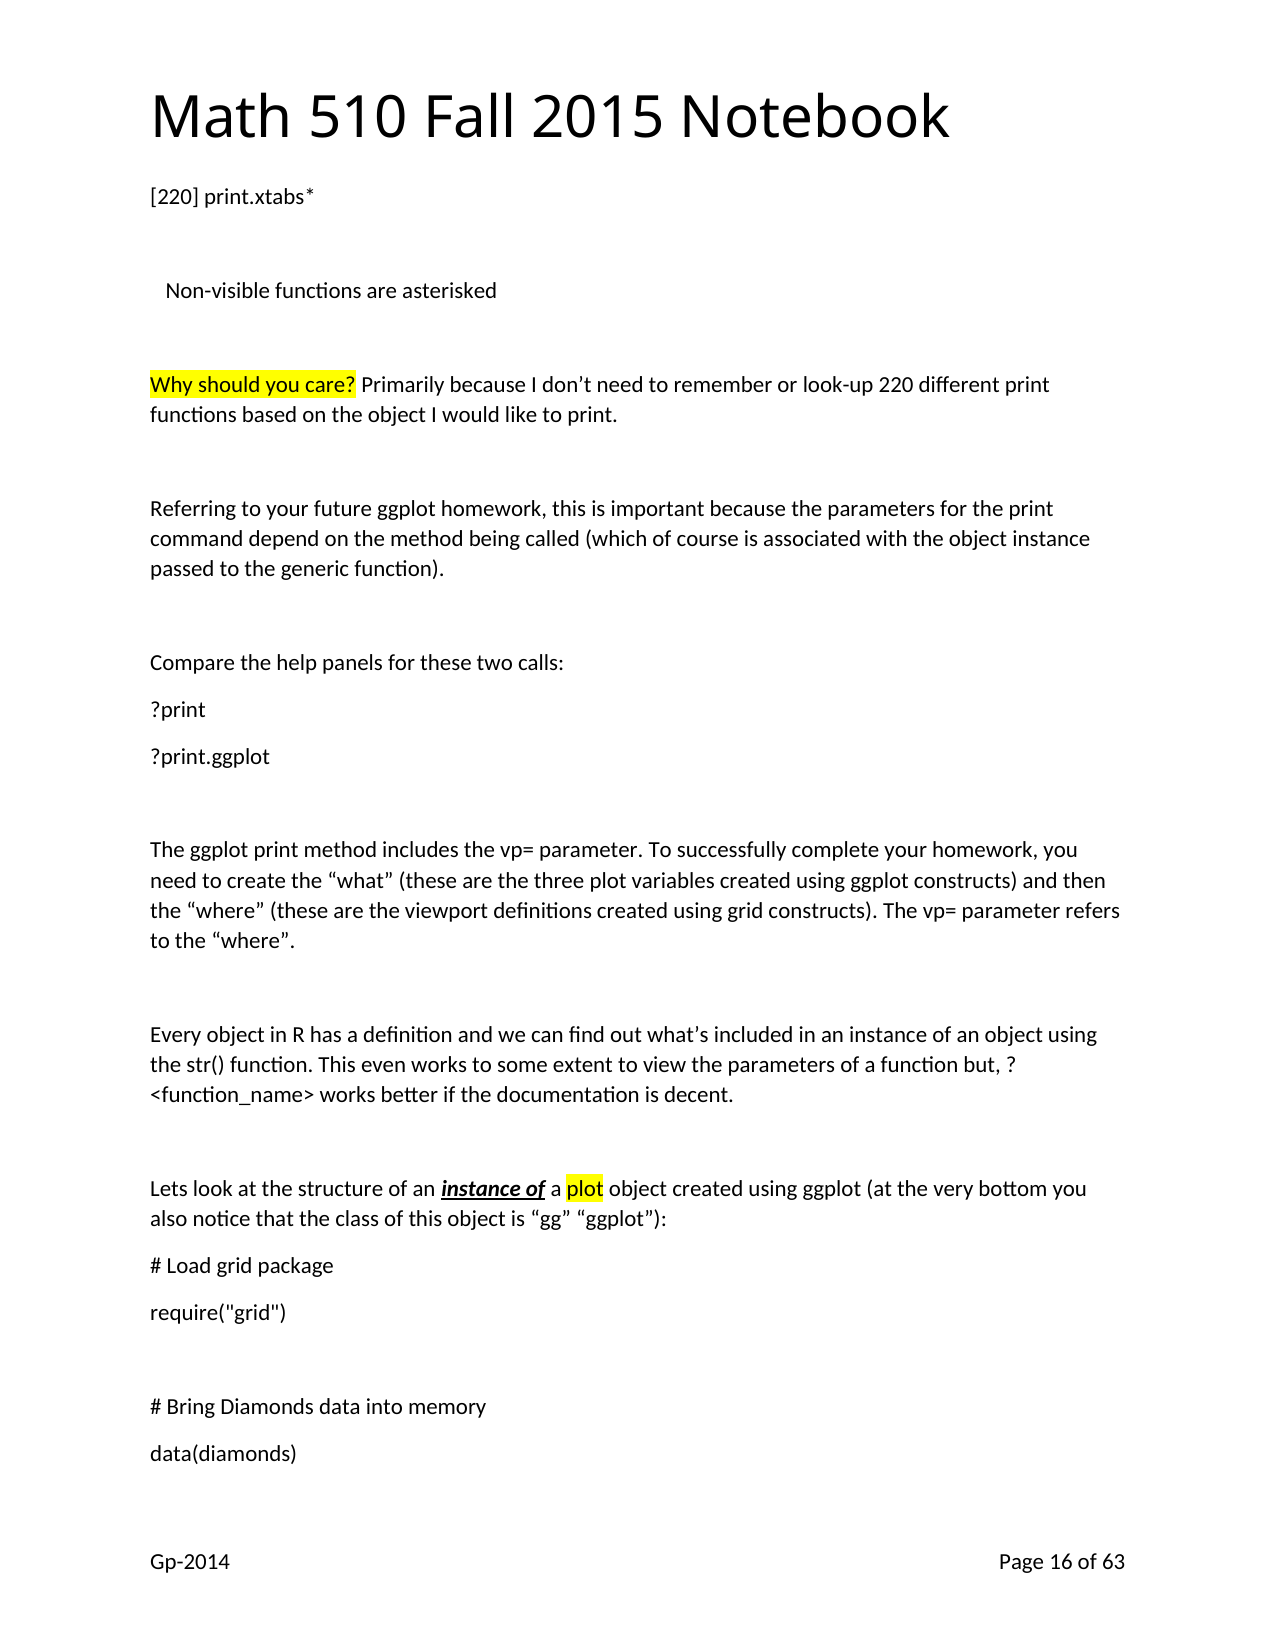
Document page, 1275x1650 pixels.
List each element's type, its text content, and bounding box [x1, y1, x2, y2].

text ?print [150, 695, 1125, 723]
text ?print.ggplot [150, 742, 1125, 770]
text # Load grid package [150, 1251, 1125, 1279]
text Why should you care? Primarily because I don’t need to remember or look-up 220 different print functions based on the object I would like to print. [150, 370, 1125, 428]
text require("grid") [150, 1298, 1125, 1326]
text Lets look at the structure of an instance of a plot object created using ggplot (at the very bottom you also notice that the class of this object is “gg” “ggplot”): [150, 1174, 1125, 1232]
text # Bring Diamonds data into memory [150, 1392, 1125, 1420]
text data(diamonds) [150, 1439, 1125, 1467]
text Compare the help panels for these two calls: [150, 648, 1125, 676]
text [220] print.xtabs* [150, 182, 1125, 211]
text Non-visible functions are asterisked [150, 276, 1125, 304]
text Referring to your future ggplot homework, this is important because the parameters for the print command depend on the method being called (which of course is associated with the object instance passed to the generic function). [150, 494, 1125, 582]
text The ggplot print method includes the vp= parameter. To successfully complete your homework, you need to create the “what” (these are the three plot variables created using ggplot constructs) and then the “where” (these are the viewport definitions created using grid constructs). The vp= parameter refers to the “where”. [150, 836, 1125, 954]
text Every object in R has a definition and we can find out what’s included in an instance of an object using the str() function. This even works to some extent to view the parameters of a function but, ?<function_name> works better if the documentation is decent. [150, 1020, 1125, 1108]
